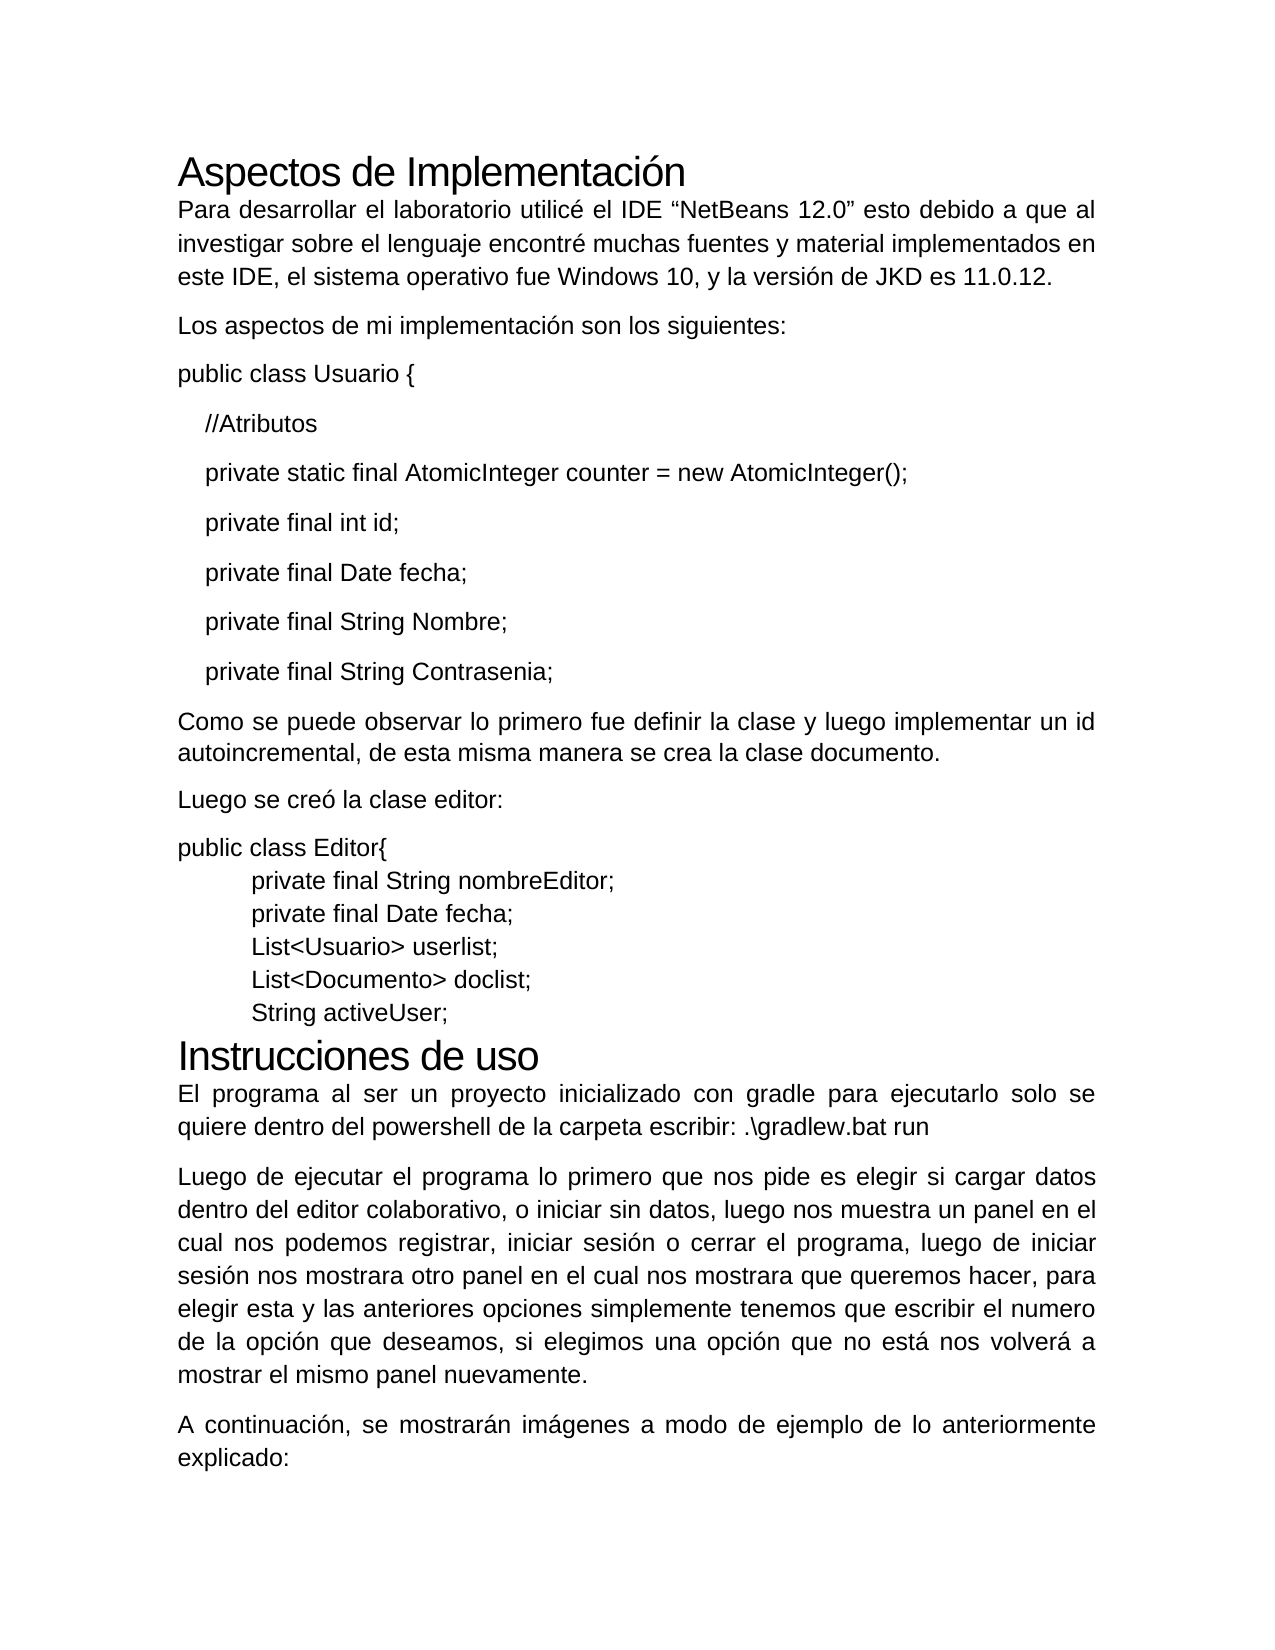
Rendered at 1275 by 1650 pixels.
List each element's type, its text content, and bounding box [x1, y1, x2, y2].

title Instrucciones de uso [177, 1031, 1098, 1079]
text A continuación, se mostrarán imágenes a modo de ejemplo de lo anteriormente explicado: [177, 1410, 1098, 1472]
text private static final AtomicInteger counter = new AtomicInteger(); [177, 458, 1098, 487]
text private final Date fecha; [177, 558, 1098, 586]
title String activeUser; [251, 998, 1098, 1027]
text Para desarrollar el laboratorio utilicé el IDE “NetBeans 12.0” esto debido a que al investigar sobre el lenguaje encontré muchas fuentes y material implementados en este IDE, el sistema operativo fue Windows 10, y la versión de JKD es 11.0.12. [177, 196, 1098, 290]
title public class Editor{ [177, 833, 1098, 862]
text private final String Contrasenia; [177, 657, 1098, 686]
text Luego se creó la clase editor: [177, 786, 1098, 814]
text Luego de ejecutar el programa lo primero que nos pide es elegir si cargar datos dentro del editor colaborativo, o iniciar sin datos, luego nos muestra un panel en el cual nos podemos registrar, iniciar sesión o cerrar el programa, luego de iniciar sesión nos mostrara otro panel en el cual nos mostrara que queremos hacer, para elegir esta y las anteriores opciones simplemente tenemos que escribir el numero de la opción que deseamos, si elegimos una opción que no está nos volverá a mostrar el mismo panel nuevamente. [177, 1162, 1098, 1389]
title Aspectos de Implementación [177, 148, 1098, 196]
text private final String Nombre; [177, 607, 1098, 636]
text public class Usuario { [177, 359, 1098, 388]
text El programa al ser un proyecto inicializado con gradle para ejecutarlo solo se quiere dentro del powershell de la carpeta escribir: .\gradlew.bat run [177, 1079, 1098, 1141]
title private final Date fecha; [177, 899, 1098, 928]
text Como se puede observar lo primero fue definir la clase y luego implementar un id autoincremental, de esta misma manera se crea la clase documento. [177, 707, 1098, 767]
text private final int id; [177, 508, 1098, 537]
title List<Usuario> userlist; [251, 932, 1098, 961]
title private final String nombreEditor; [177, 866, 1098, 895]
title List<Documento> doclist; [251, 965, 1098, 994]
text Los aspectos de mi implementación son los siguientes: [177, 311, 1098, 340]
text //Atributos [177, 409, 1098, 437]
